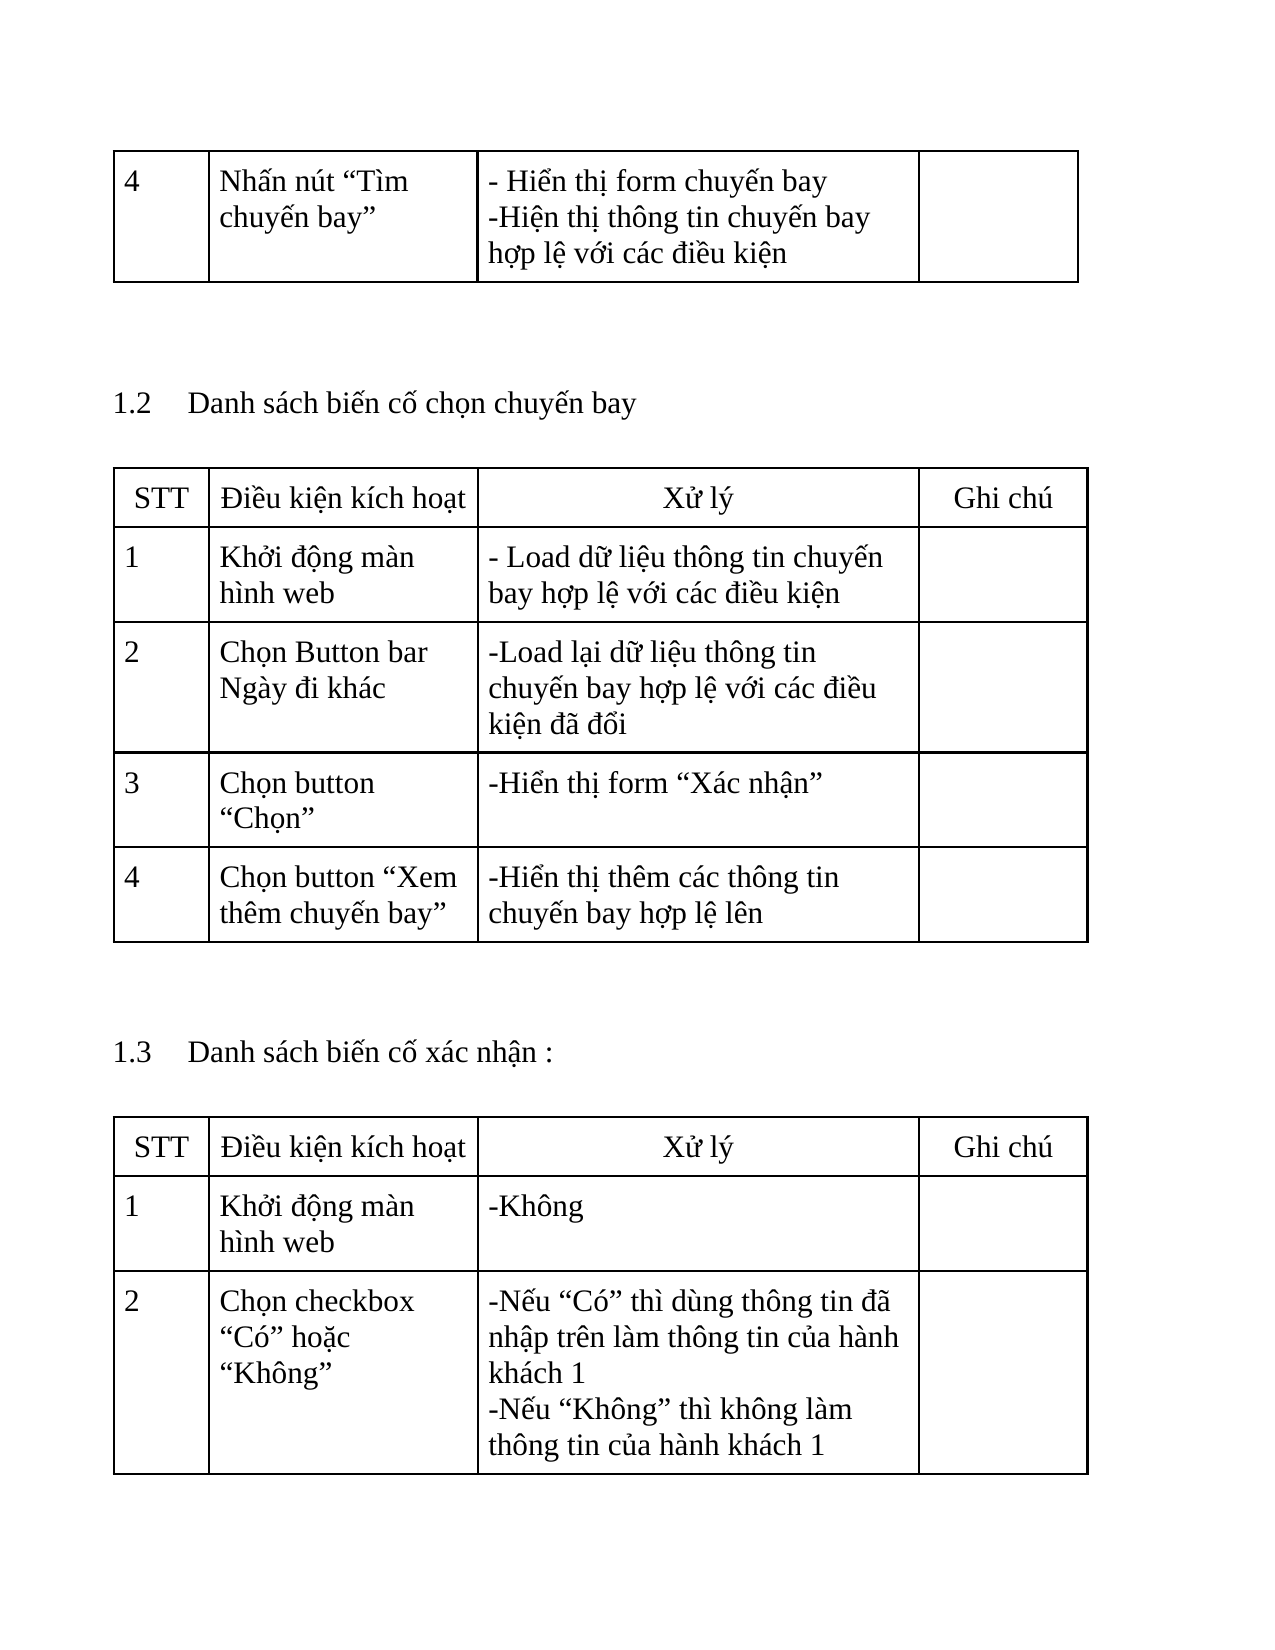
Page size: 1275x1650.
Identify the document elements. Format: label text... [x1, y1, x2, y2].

table_cell Chọn checkbox “Có” hoặc “Không” [210, 1272, 477, 1472]
table_cell [920, 848, 1086, 941]
table_header STT [115, 1118, 208, 1175]
table_header Điều kiện kích hoạt [210, 469, 477, 526]
table_header Điều kiện kích hoạt [210, 1118, 477, 1175]
table_cell -Load lại dữ liệu thông tin chuyến bay hợp lệ với các điều kiện đã đổi [479, 623, 918, 751]
table_cell 2 [115, 623, 208, 751]
table_cell 4 [115, 152, 208, 281]
table_cell -Nếu “Có” thì dùng thông tin đã nhập trên làm thông tin của hành khách 1 -Nếu “Không” thì không làm thông tin của hành khách 1 [479, 1272, 918, 1472]
table_cell -Không [479, 1177, 918, 1270]
table_cell [920, 1177, 1086, 1270]
table_cell Chọn Button bar Ngày đi khác [210, 623, 477, 751]
table_cell 3 [115, 754, 208, 846]
table_cell - Load dữ liệu thông tin chuyến bay hợp lệ với các điều kiện [479, 528, 918, 621]
table_header Xử lý [479, 469, 918, 526]
table_cell Chọn button “Xem thêm chuyến bay” [210, 848, 477, 941]
table_header Ghi chú [920, 1118, 1086, 1175]
table_cell - Hiển thị form chuyến bay -Hiện thị thông tin chuyến bay hợp lệ với các điều kiện [479, 152, 918, 281]
table_header STT [115, 469, 208, 526]
table_header Ghi chú [920, 469, 1086, 526]
table_cell [920, 754, 1086, 846]
table_cell [920, 152, 1077, 281]
table_cell Khởi động màn hình web [210, 528, 477, 621]
table_cell -Hiển thị form “Xác nhận” [479, 754, 918, 846]
table_cell 4 [115, 848, 208, 941]
table_cell [920, 1272, 1086, 1472]
list Danh sách biến cố xác nhận : [112, 1034, 1162, 1069]
list Danh sách biến cố chọn chuyến bay [112, 384, 1162, 420]
table_header Xử lý [479, 1118, 918, 1175]
table_cell [920, 528, 1086, 621]
table_cell [920, 623, 1086, 751]
table_cell 1 [115, 1177, 208, 1270]
table_cell 2 [115, 1272, 208, 1472]
table_cell Nhấn nút “Tìm chuyến bay” [210, 152, 476, 281]
table_cell 1 [115, 528, 208, 621]
table_cell -Hiển thị thêm các thông tin chuyến bay hợp lệ lên [479, 848, 918, 941]
table_cell Chọn button “Chọn” [210, 754, 477, 846]
table_cell Khởi động màn hình web [210, 1177, 477, 1270]
